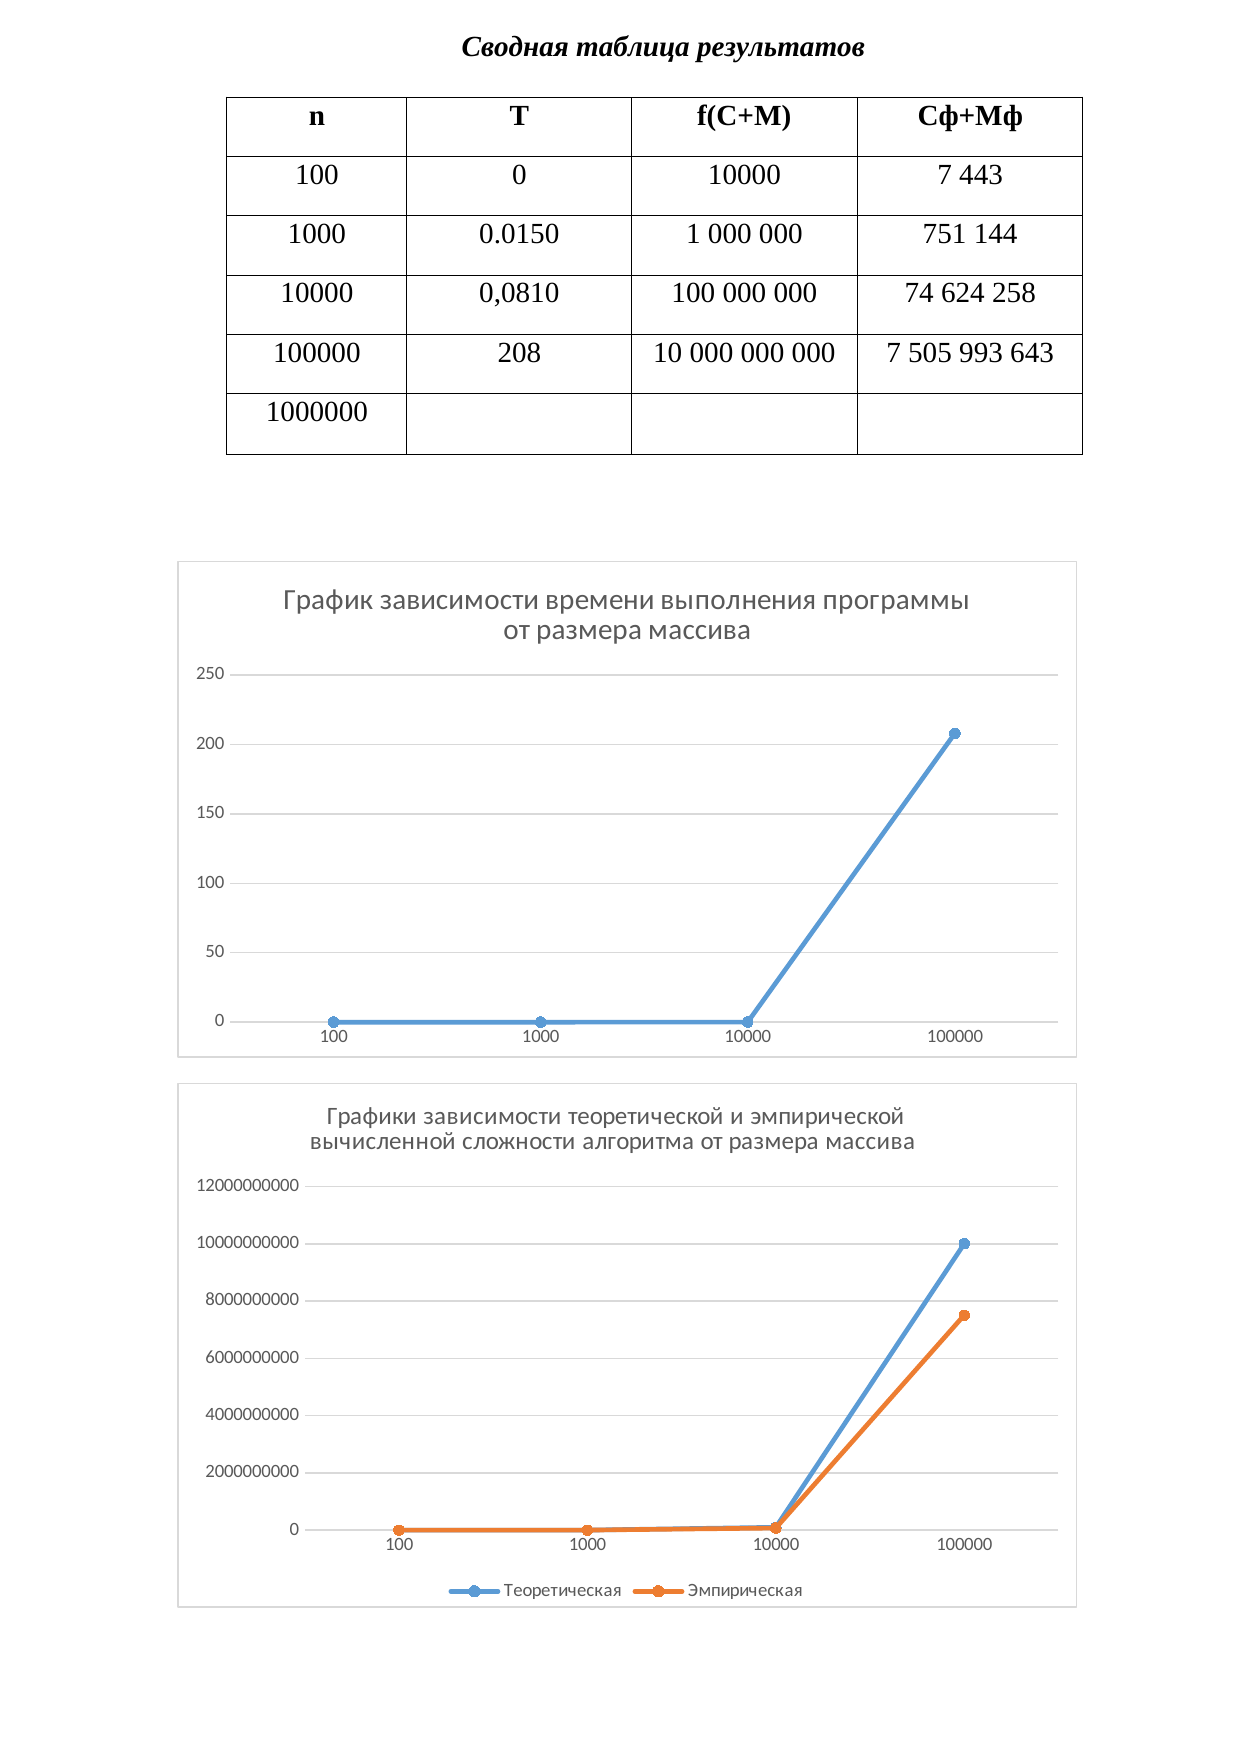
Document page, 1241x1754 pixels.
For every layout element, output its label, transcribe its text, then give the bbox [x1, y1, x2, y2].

table_cell 0.0150 [407, 216, 631, 274]
table_cell 74 624 258 [858, 276, 1082, 334]
table_cell 1 000 000 [632, 216, 857, 274]
table_header n [227, 98, 406, 156]
table_cell 0 [407, 157, 631, 215]
table_header f(C+M) [632, 98, 857, 156]
table_cell 100 000 000 [632, 276, 857, 334]
table_cell 7 505 993 643 [858, 335, 1082, 393]
table_cell 751 144 [858, 216, 1082, 274]
table_header T [407, 98, 631, 156]
table_cell [632, 394, 857, 453]
table_cell 10000 [227, 276, 406, 334]
table_cell 208 [407, 335, 631, 393]
table_cell 100000 [227, 335, 406, 393]
table_cell 1000000 [227, 394, 406, 453]
table_cell 0,0810 [407, 276, 631, 334]
table_cell 1000 [227, 216, 406, 274]
table_cell [407, 394, 631, 453]
table_cell 100 [227, 157, 406, 215]
table_cell 10 000 000 000 [632, 335, 857, 393]
table_cell 10000 [632, 157, 857, 215]
table_cell 7 443 [858, 157, 1082, 215]
table_header Cф+Mф [858, 98, 1082, 156]
text Сводная таблица результатов [177, 29, 1152, 63]
table_cell [858, 394, 1082, 453]
